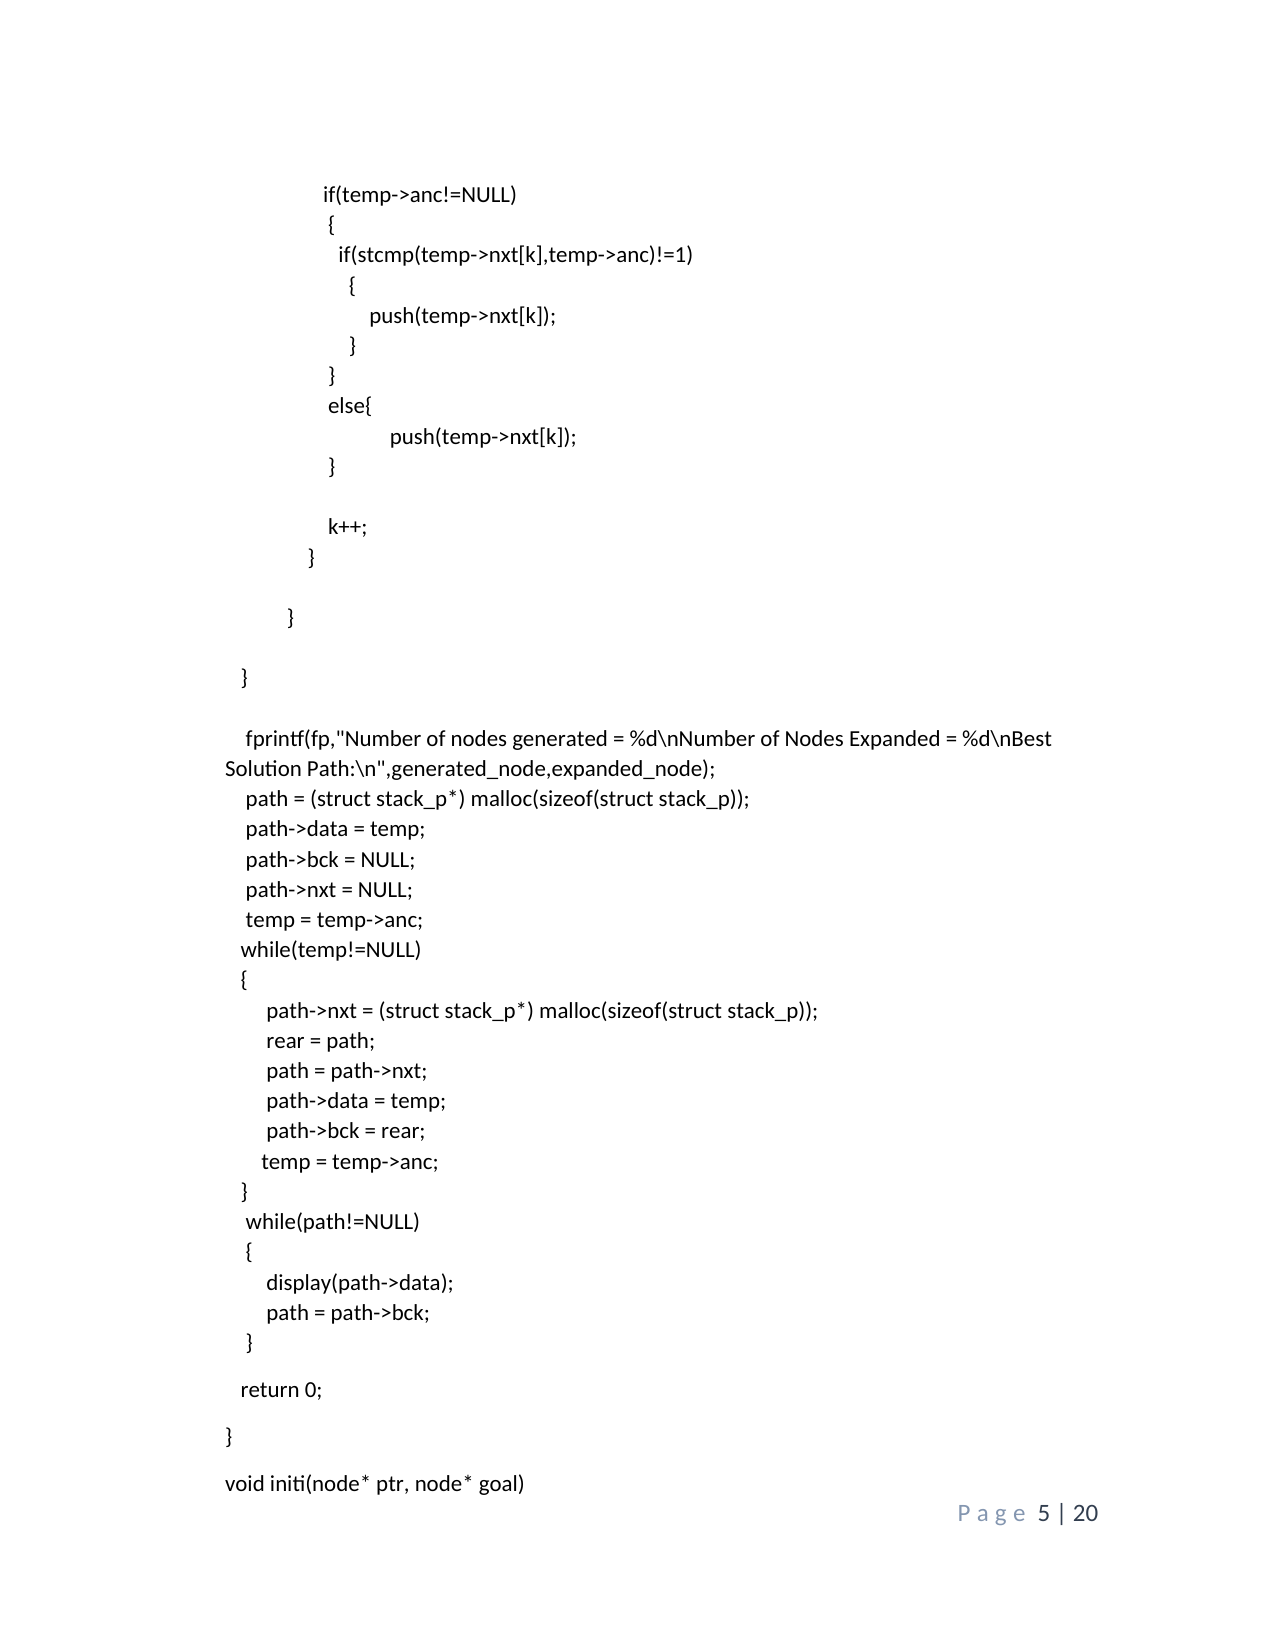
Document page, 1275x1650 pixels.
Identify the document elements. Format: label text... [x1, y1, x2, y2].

list push(temp->nxt[k]); [225, 422, 1125, 450]
list display(path->data); [225, 1268, 1125, 1296]
list fprintf(fp,"Number of nodes generated = %d\nNumber of Nodes Expanded = %d\nBest Solution Path:\n",generated_node,expanded_node); [225, 724, 1125, 782]
list path = path->bck; [225, 1298, 1125, 1326]
list } [225, 543, 1125, 571]
list path = (struct stack_p*) malloc(sizeof(struct stack_p)); [225, 784, 1125, 812]
list path->bck = rear; [225, 1117, 1125, 1145]
list rear = path; [225, 1026, 1125, 1054]
list } [225, 603, 1125, 631]
list else{ [225, 392, 1125, 420]
list if(stcmp(temp->nxt[k],temp->anc)!=1) [225, 241, 1125, 269]
list path->bck = NULL; [225, 845, 1125, 873]
list temp = temp->anc; [225, 905, 1125, 933]
list { [225, 1237, 1125, 1266]
list } [225, 331, 1125, 359]
list } [225, 452, 1125, 480]
list path = path->nxt; [225, 1056, 1125, 1084]
list } [225, 663, 1125, 692]
list { [225, 210, 1125, 238]
list } [225, 1328, 1125, 1356]
list path->nxt = NULL; [225, 875, 1125, 903]
list { [225, 271, 1125, 299]
list if(temp->anc!=NULL) [225, 180, 1125, 208]
list path->nxt = (struct stack_p*) malloc(sizeof(struct stack_p)); [225, 996, 1125, 1024]
list } [225, 361, 1125, 389]
list temp = temp->anc; [225, 1147, 1125, 1175]
list void initi(node* ptr, node* goal) [225, 1469, 1125, 1497]
list path->data = temp; [225, 814, 1125, 843]
list push(temp->nxt[k]); [225, 301, 1125, 329]
list } [225, 1177, 1125, 1205]
list path->data = temp; [225, 1086, 1125, 1114]
list while(temp!=NULL) [225, 935, 1125, 963]
text } [150, 1422, 1125, 1450]
list while(path!=NULL) [225, 1207, 1125, 1235]
list k++; [225, 512, 1125, 541]
text return 0; [150, 1375, 1125, 1403]
list { [225, 966, 1125, 994]
